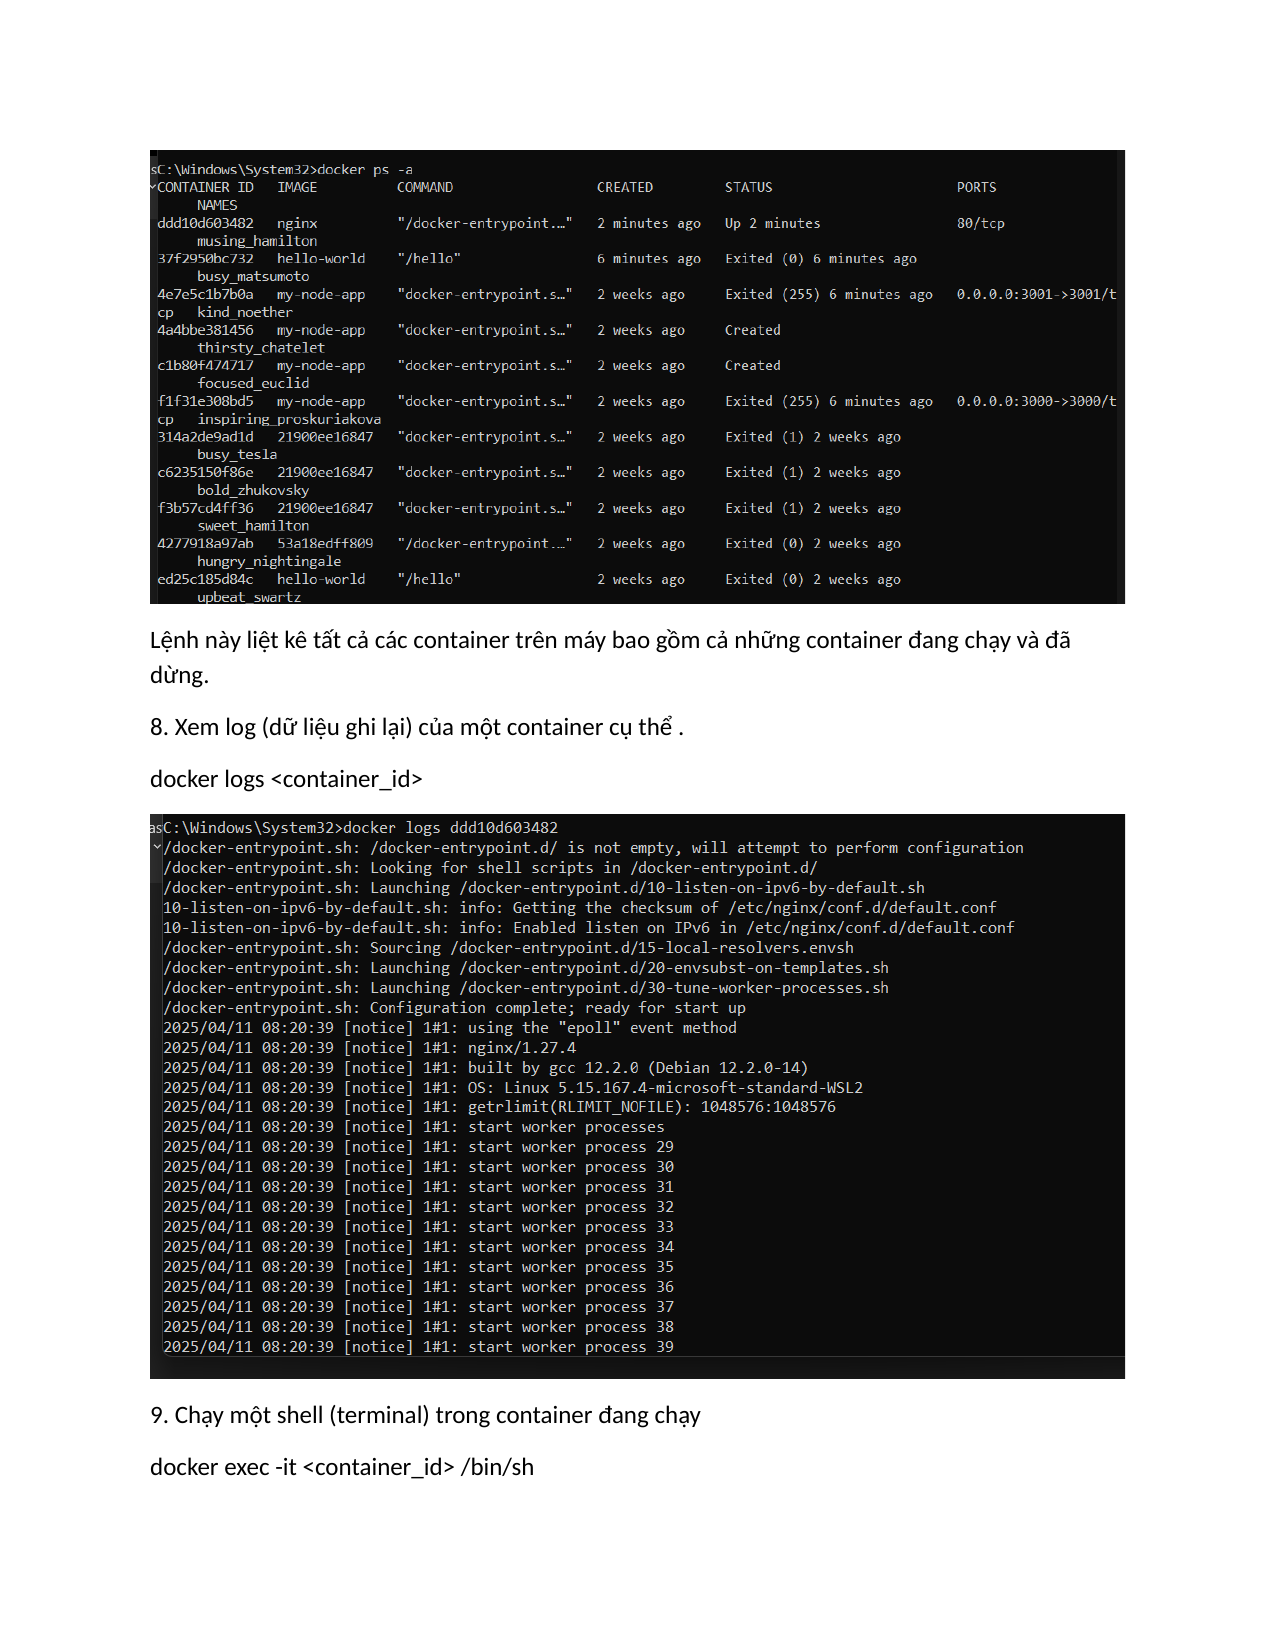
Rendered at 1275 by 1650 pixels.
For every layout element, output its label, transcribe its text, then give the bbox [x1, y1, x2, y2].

text Lệnh này liệt kê tất cả các container trên máy bao gồm cả những container đang chạy và đã dừng. [150, 624, 1125, 690]
picture [150, 814, 1125, 1379]
text 8. Xem log (dữ liệu ghi lại) của một container cụ thể . [150, 711, 1125, 742]
text 9. Chạy một shell (terminal) trong container đang chạy [150, 1400, 1125, 1430]
picture [150, 150, 1125, 604]
text docker logs <container_id> [150, 763, 1125, 793]
text docker exec -it <container_id> /bin/sh [150, 1451, 1125, 1482]
